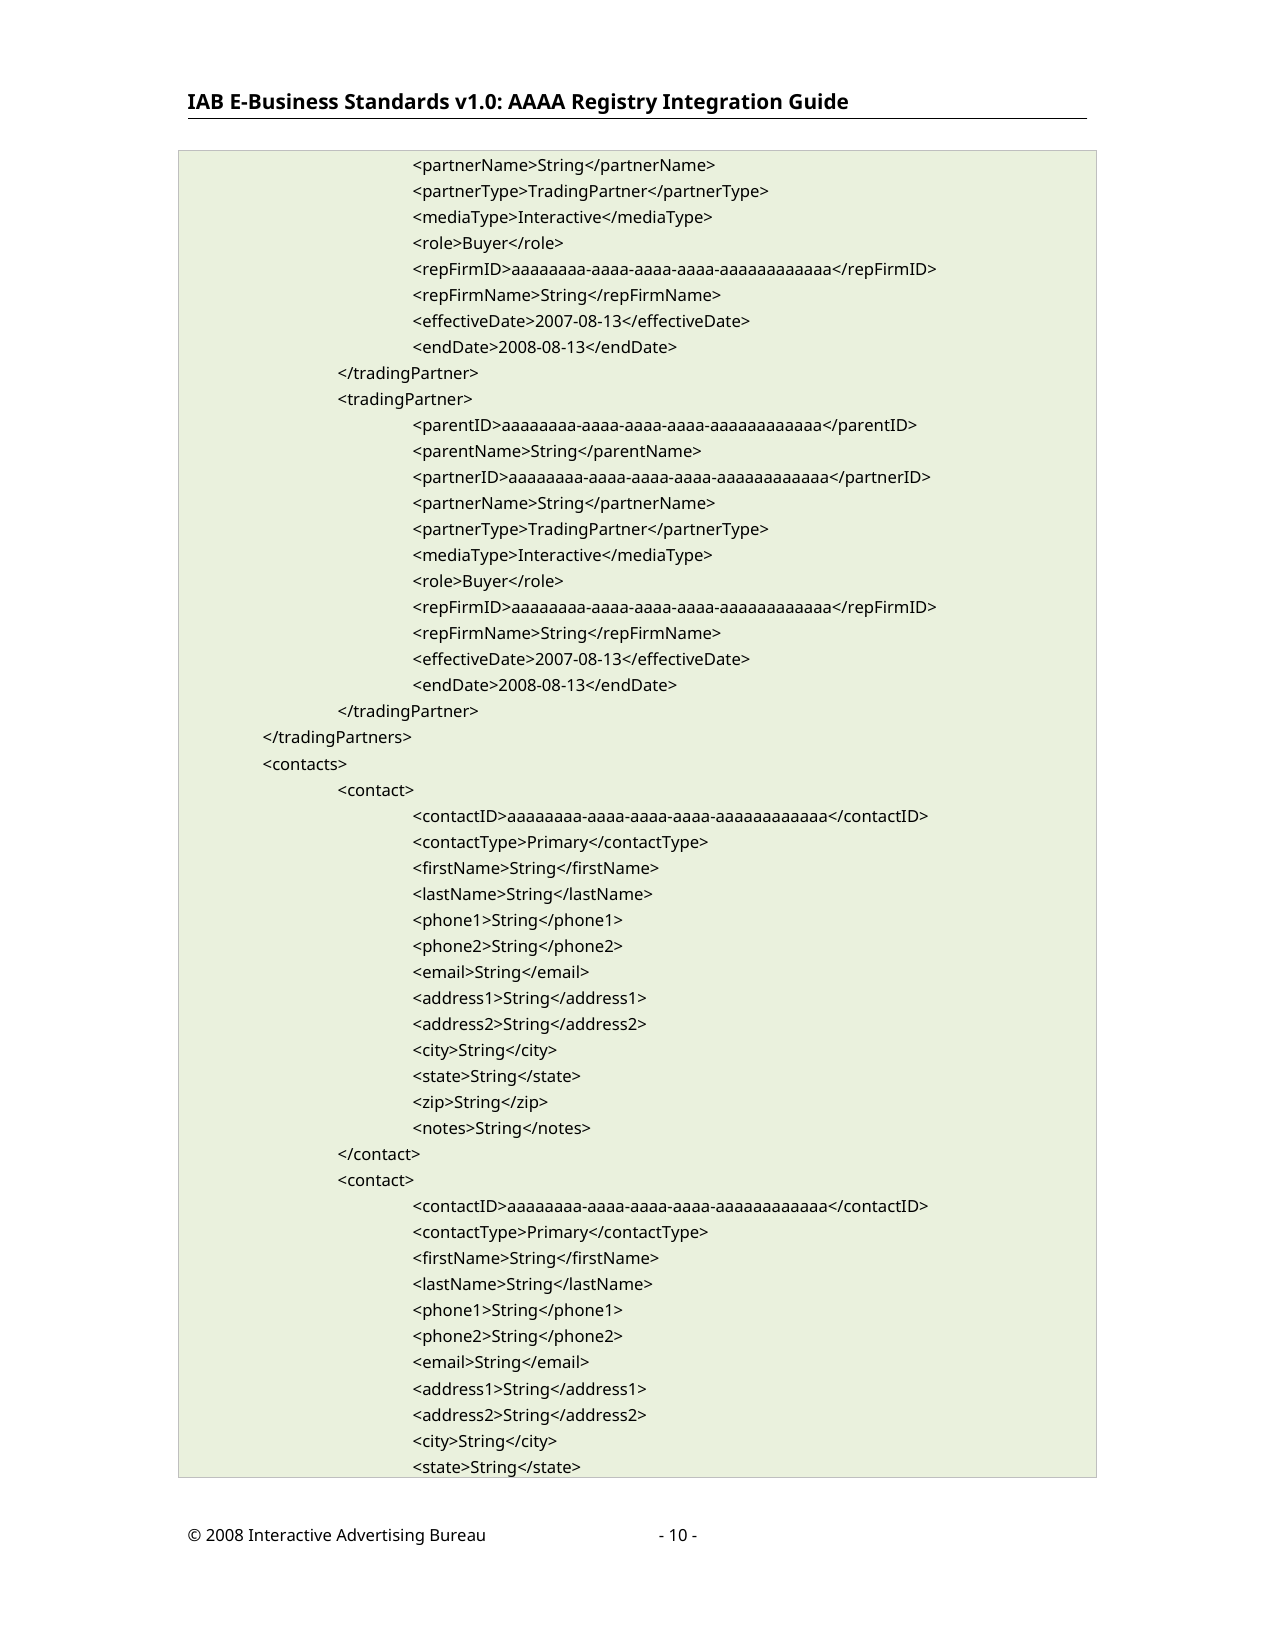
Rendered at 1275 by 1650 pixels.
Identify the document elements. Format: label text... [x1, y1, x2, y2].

text <firstName>String</firstName> [179, 1244, 1096, 1269]
text <role>Buyer</role> [179, 228, 1096, 254]
text <lastName>String</lastName> [179, 1270, 1096, 1296]
text <contactID>aaaaaaaa-aaaa-aaaa-aaaa-aaaaaaaaaaaa</contactID> [179, 801, 1096, 827]
text </tradingPartner> [179, 358, 1096, 384]
text <partnerType>TradingPartner</partnerType> [179, 176, 1096, 202]
text <phone1>String</phone1> [179, 905, 1096, 931]
text <tradingPartner> [179, 384, 1096, 410]
text <contacts> [179, 749, 1096, 775]
text <partnerName>String</partnerName> [179, 488, 1096, 514]
text <city>String</city> [179, 1426, 1096, 1452]
text <repFirmName>String</repFirmName> [179, 280, 1096, 306]
text <city>String</city> [179, 1035, 1096, 1061]
text <state>String</state> [179, 1452, 1096, 1477]
text </contact> [179, 1139, 1096, 1165]
text <phone2>String</phone2> [179, 1322, 1096, 1348]
text <address2>String</address2> [179, 1009, 1096, 1035]
text <firstName>String</firstName> [179, 853, 1096, 879]
text <parentID>aaaaaaaa-aaaa-aaaa-aaaa-aaaaaaaaaaaa</parentID> [179, 410, 1096, 436]
text <endDate>2008-08-13</endDate> [179, 332, 1096, 358]
text <contact> [179, 1166, 1096, 1191]
text </tradingPartner> [179, 697, 1096, 723]
text <partnerID>aaaaaaaa-aaaa-aaaa-aaaa-aaaaaaaaaaaa</partnerID> [179, 462, 1096, 488]
text <contactType>Primary</contactType> [179, 1218, 1096, 1243]
text <parentName>String</parentName> [179, 436, 1096, 462]
text <mediaType>Interactive</mediaType> [179, 541, 1096, 566]
text <effectiveDate>2007-08-13</effectiveDate> [179, 306, 1096, 332]
text <contact> [179, 775, 1096, 801]
text <email>String</email> [179, 1348, 1096, 1374]
text <email>String</email> [179, 957, 1096, 983]
text <state>String</state> [179, 1061, 1096, 1087]
text <partnerName>String</partnerName> [179, 151, 1096, 176]
text <repFirmName>String</repFirmName> [179, 619, 1096, 644]
text <lastName>String</lastName> [179, 879, 1096, 905]
text </tradingPartners> [179, 723, 1096, 749]
text <contactType>Primary</contactType> [179, 827, 1096, 853]
text <address1>String</address1> [179, 1374, 1096, 1400]
text <contactID>aaaaaaaa-aaaa-aaaa-aaaa-aaaaaaaaaaaa</contactID> [179, 1192, 1096, 1217]
text <address1>String</address1> [179, 983, 1096, 1009]
text <mediaType>Interactive</mediaType> [179, 202, 1096, 228]
text <repFirmID>aaaaaaaa-aaaa-aaaa-aaaa-aaaaaaaaaaaa</repFirmID> [179, 254, 1096, 280]
text <address2>String</address2> [179, 1400, 1096, 1426]
text <phone2>String</phone2> [179, 931, 1096, 957]
text <notes>String</notes> [179, 1113, 1096, 1139]
text <phone1>String</phone1> [179, 1296, 1096, 1322]
text <repFirmID>aaaaaaaa-aaaa-aaaa-aaaa-aaaaaaaaaaaa</repFirmID> [179, 593, 1096, 618]
text <role>Buyer</role> [179, 567, 1096, 592]
text <endDate>2008-08-13</endDate> [179, 671, 1096, 697]
text <effectiveDate>2007-08-13</effectiveDate> [179, 645, 1096, 671]
text <zip>String</zip> [179, 1087, 1096, 1113]
text <partnerType>TradingPartner</partnerType> [179, 514, 1096, 540]
